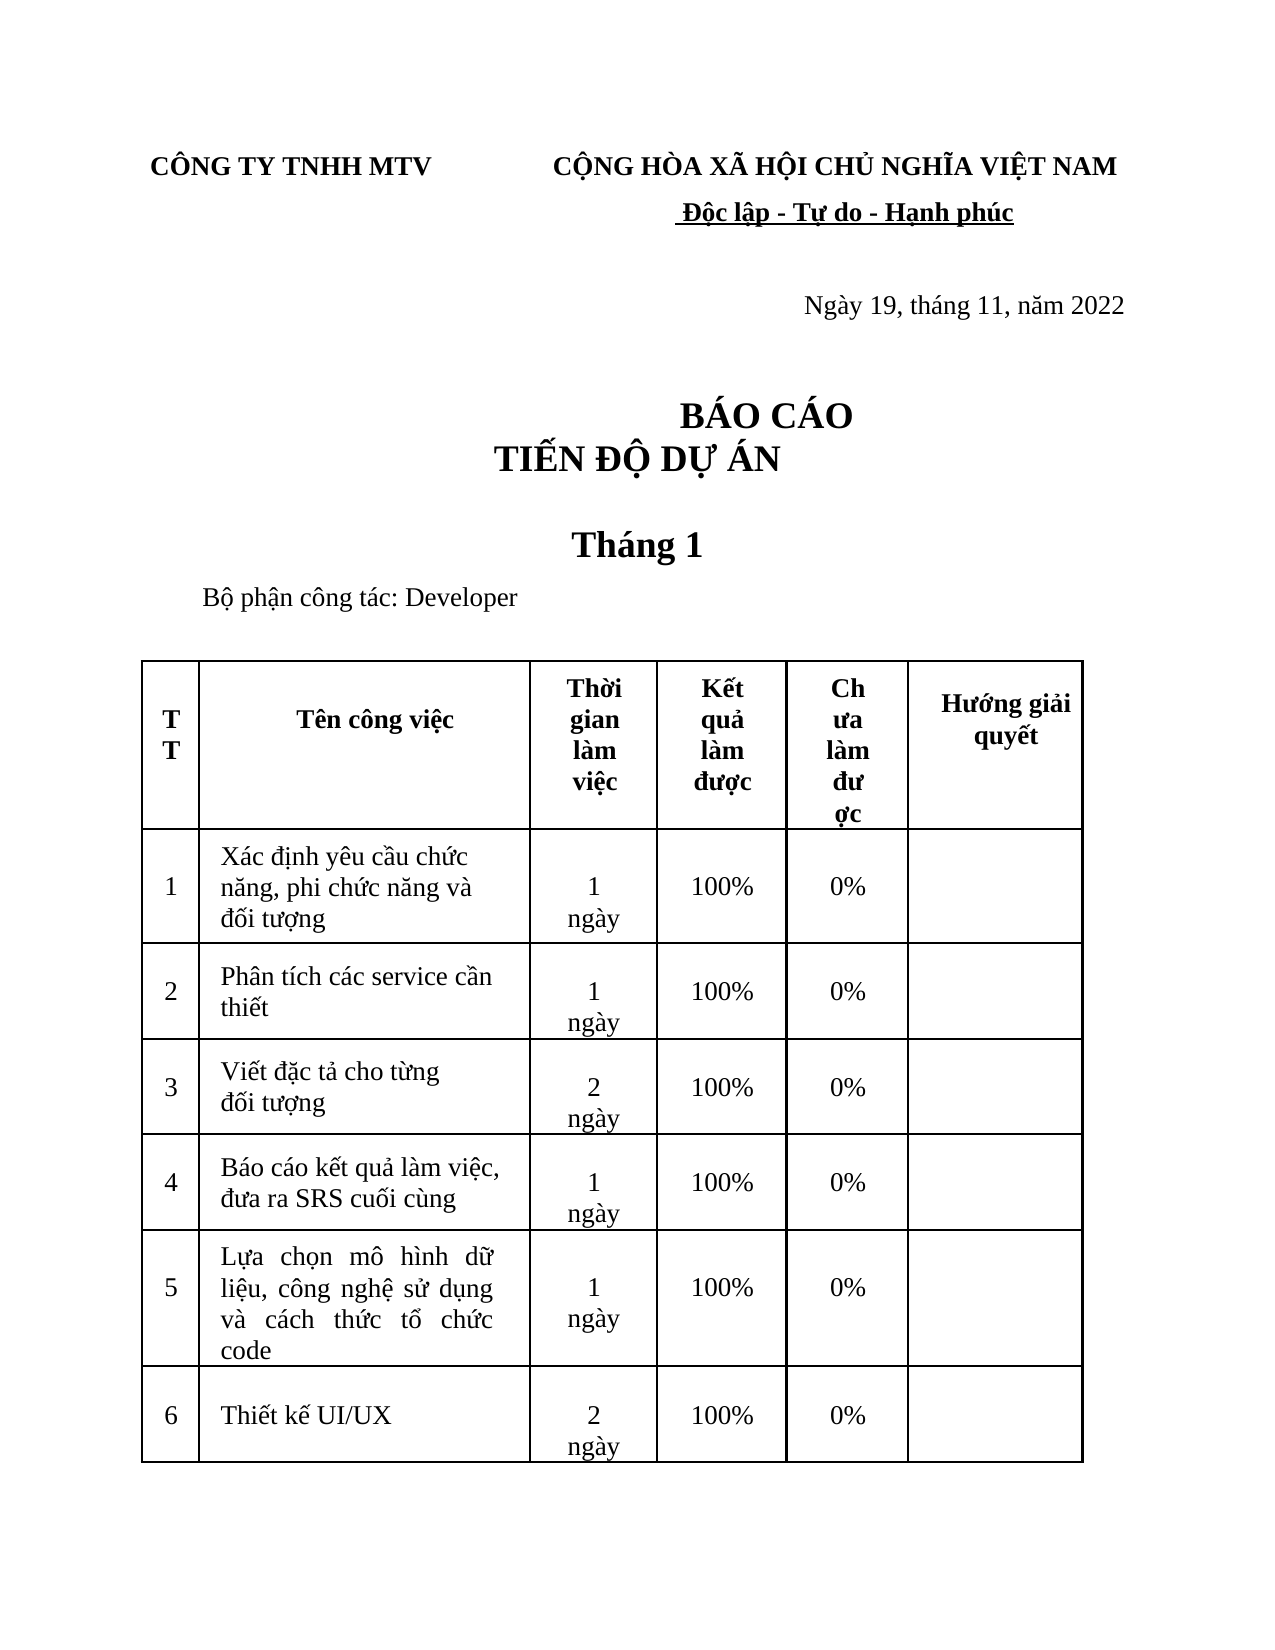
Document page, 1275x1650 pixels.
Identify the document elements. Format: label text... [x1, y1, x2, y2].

table_cell Lựa chọn mô hình dữ liệu, công nghệ sử dụng và cách thức tổ chức code [200, 1231, 529, 1365]
table_cell [909, 1367, 1081, 1461]
table_cell 1 [143, 830, 198, 942]
table_cell [909, 1135, 1081, 1229]
text Tháng 1 [385, 522, 889, 566]
table_cell 3 [143, 1040, 198, 1133]
table_header Chưa làm được [788, 662, 907, 828]
text Bộ phận công tác: Developer [127, 581, 1137, 612]
table_cell 2 [143, 944, 198, 1038]
table_header Thời gian làm việc [531, 662, 656, 828]
subtitle BÁO CÁO TIẾN ĐỘ DỰ ÁN [385, 393, 889, 479]
table_cell 0% [788, 830, 907, 942]
table_cell 100% [658, 1231, 785, 1365]
table_cell Phân tích các service cần thiết [200, 944, 529, 1038]
table_cell 1 ngày [531, 1135, 656, 1229]
table_cell 6 [143, 1367, 198, 1461]
table_cell 100% [658, 944, 785, 1038]
table_cell 100% [658, 830, 785, 942]
table_cell 4 [143, 1135, 198, 1229]
table_header TT [143, 662, 198, 828]
table_header Kết quả làm được [658, 662, 785, 828]
table_cell Xác định yêu cầu chức năng, phi chức năng và đối tượng [200, 830, 529, 942]
table_cell [909, 1231, 1081, 1365]
text Độc lập - Tự do - Hạnh phúc [675, 196, 1137, 227]
table_cell 100% [658, 1367, 785, 1461]
text CÔNG TY TNHH MTV CỘNG HÒA XÃ HỘI CHỦ NGHĨA VIỆT NAM [150, 150, 1137, 181]
text Ngày 19, tháng 11, năm 2022 [127, 289, 1125, 321]
table_cell 2 ngày [531, 1367, 656, 1461]
table_cell 1 ngày [531, 1231, 656, 1365]
table_cell 0% [788, 1367, 907, 1461]
table_cell Viết đặc tả cho từng đối tượng [200, 1040, 529, 1133]
table_cell 2 ngày [531, 1040, 656, 1133]
table_cell [909, 944, 1081, 1038]
table_cell Báo cáo kết quả làm việc, đưa ra SRS cuối cùng [200, 1135, 529, 1229]
table_cell 0% [788, 1135, 907, 1229]
table_cell [909, 830, 1081, 942]
table_header Tên công việc [200, 662, 529, 828]
table_cell 1 ngày [531, 830, 656, 942]
table_cell 0% [788, 1040, 907, 1133]
table_cell 0% [788, 1231, 907, 1365]
table_header Hướng giải quyết [909, 662, 1081, 828]
table_cell 100% [658, 1040, 785, 1133]
table_cell 1 ngày [531, 944, 656, 1038]
table_cell Thiết kế UI/UX [200, 1367, 529, 1461]
table_cell 0% [788, 944, 907, 1038]
table_cell 100% [658, 1135, 785, 1229]
table_cell 5 [143, 1231, 198, 1365]
table_cell [909, 1040, 1081, 1133]
